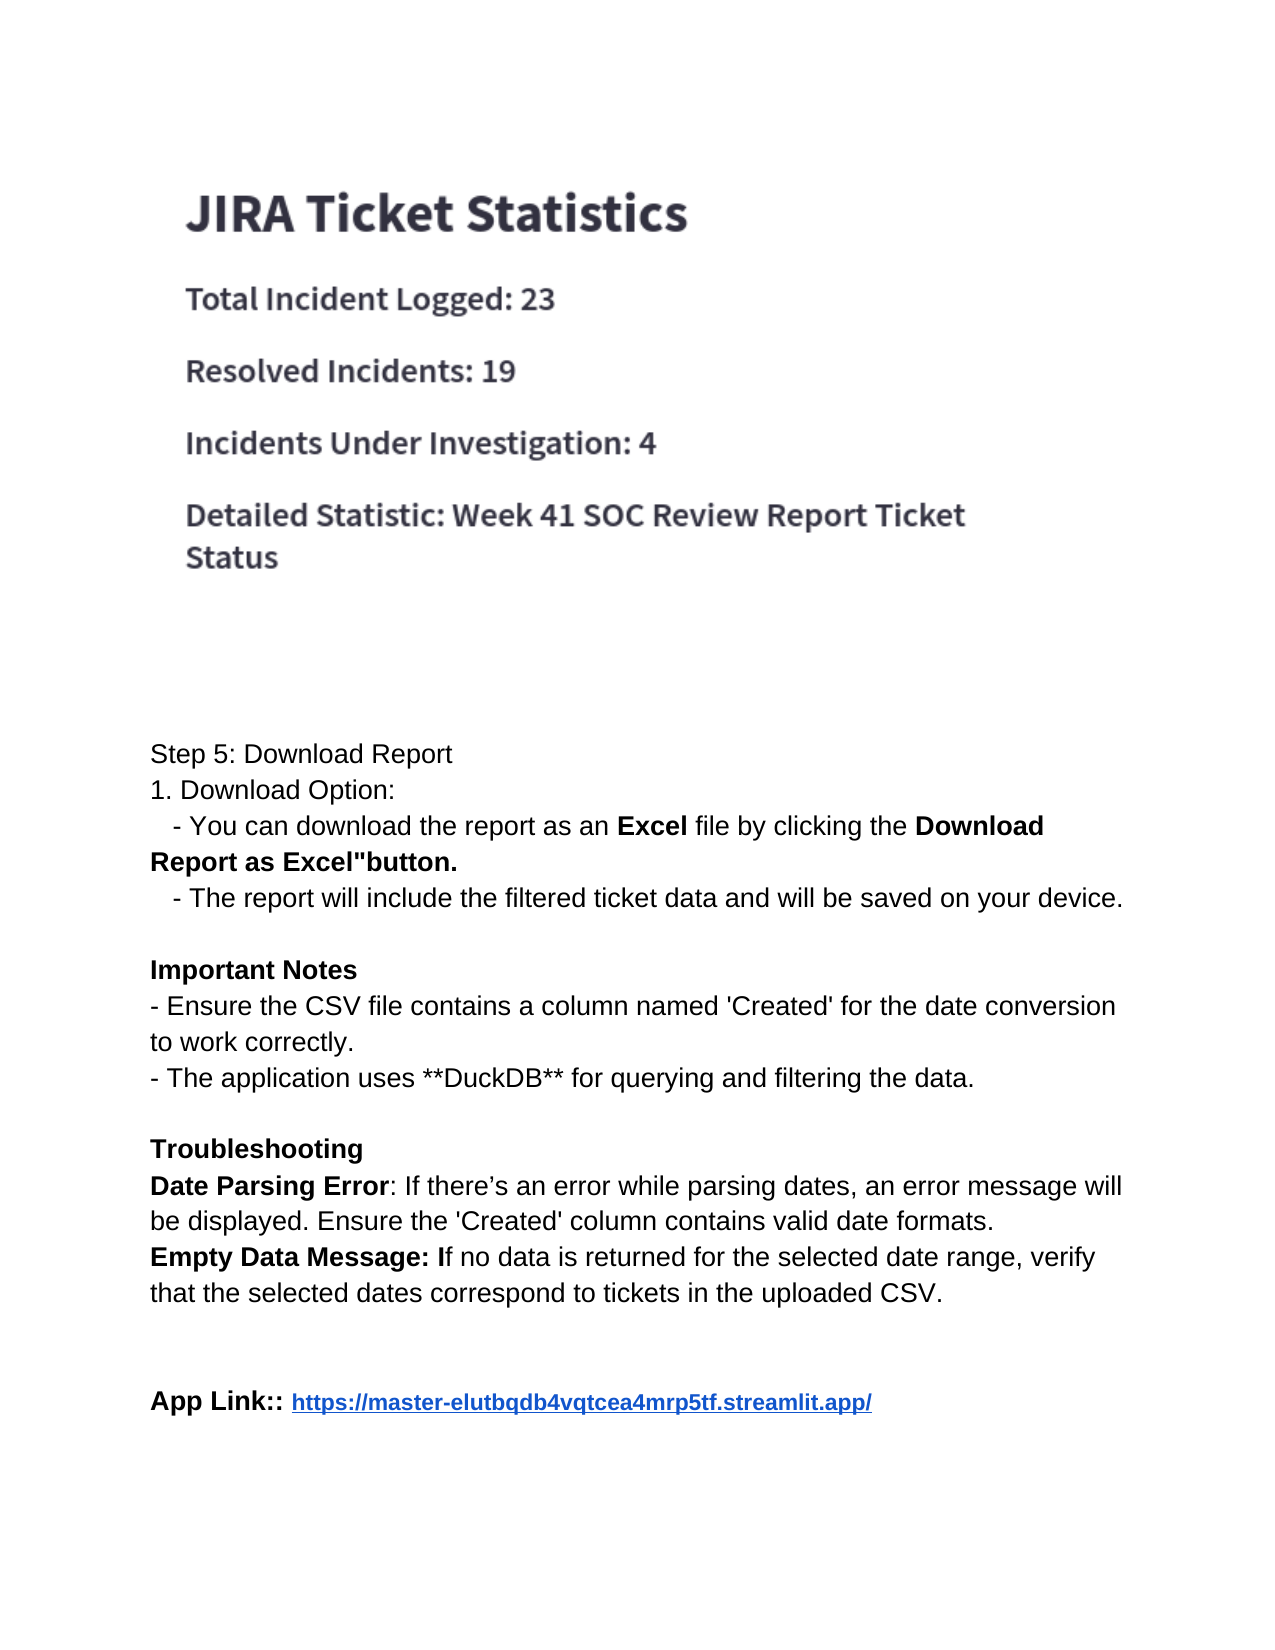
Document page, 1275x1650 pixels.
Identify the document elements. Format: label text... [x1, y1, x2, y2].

text - The application uses **DuckDB** for querying and filtering the data. [150, 1062, 1125, 1093]
text - Ensure the CSV file contains a column named 'Created' for the date conversion to work correctly. [150, 990, 1125, 1057]
text Important Notes [150, 954, 1125, 985]
text Date Parsing Error: If there’s an error while parsing dates, an error message will be displayed. Ensure the 'Created' column contains valid date formats. [150, 1169, 1125, 1237]
text App Link:: https://master-elutbqdb4vqtcea4mrp5tf.streamlit.app/ [150, 1385, 1125, 1416]
text Step 5: Download Report [150, 738, 1125, 769]
text - You can download the report as an Excel file by clicking the Download Report as Excel"button. [150, 810, 1125, 877]
text Empty Data Message: If no data is returned for the selected date range, verify that the selected dates correspond to tickets in the uploaded CSV. [150, 1241, 1125, 1308]
text - The report will include the filtered ticket data and will be saved on your device. [150, 882, 1125, 913]
picture [150, 150, 1057, 735]
text Troubleshooting [150, 1133, 1125, 1165]
text 1. Download Option: [150, 774, 1125, 805]
